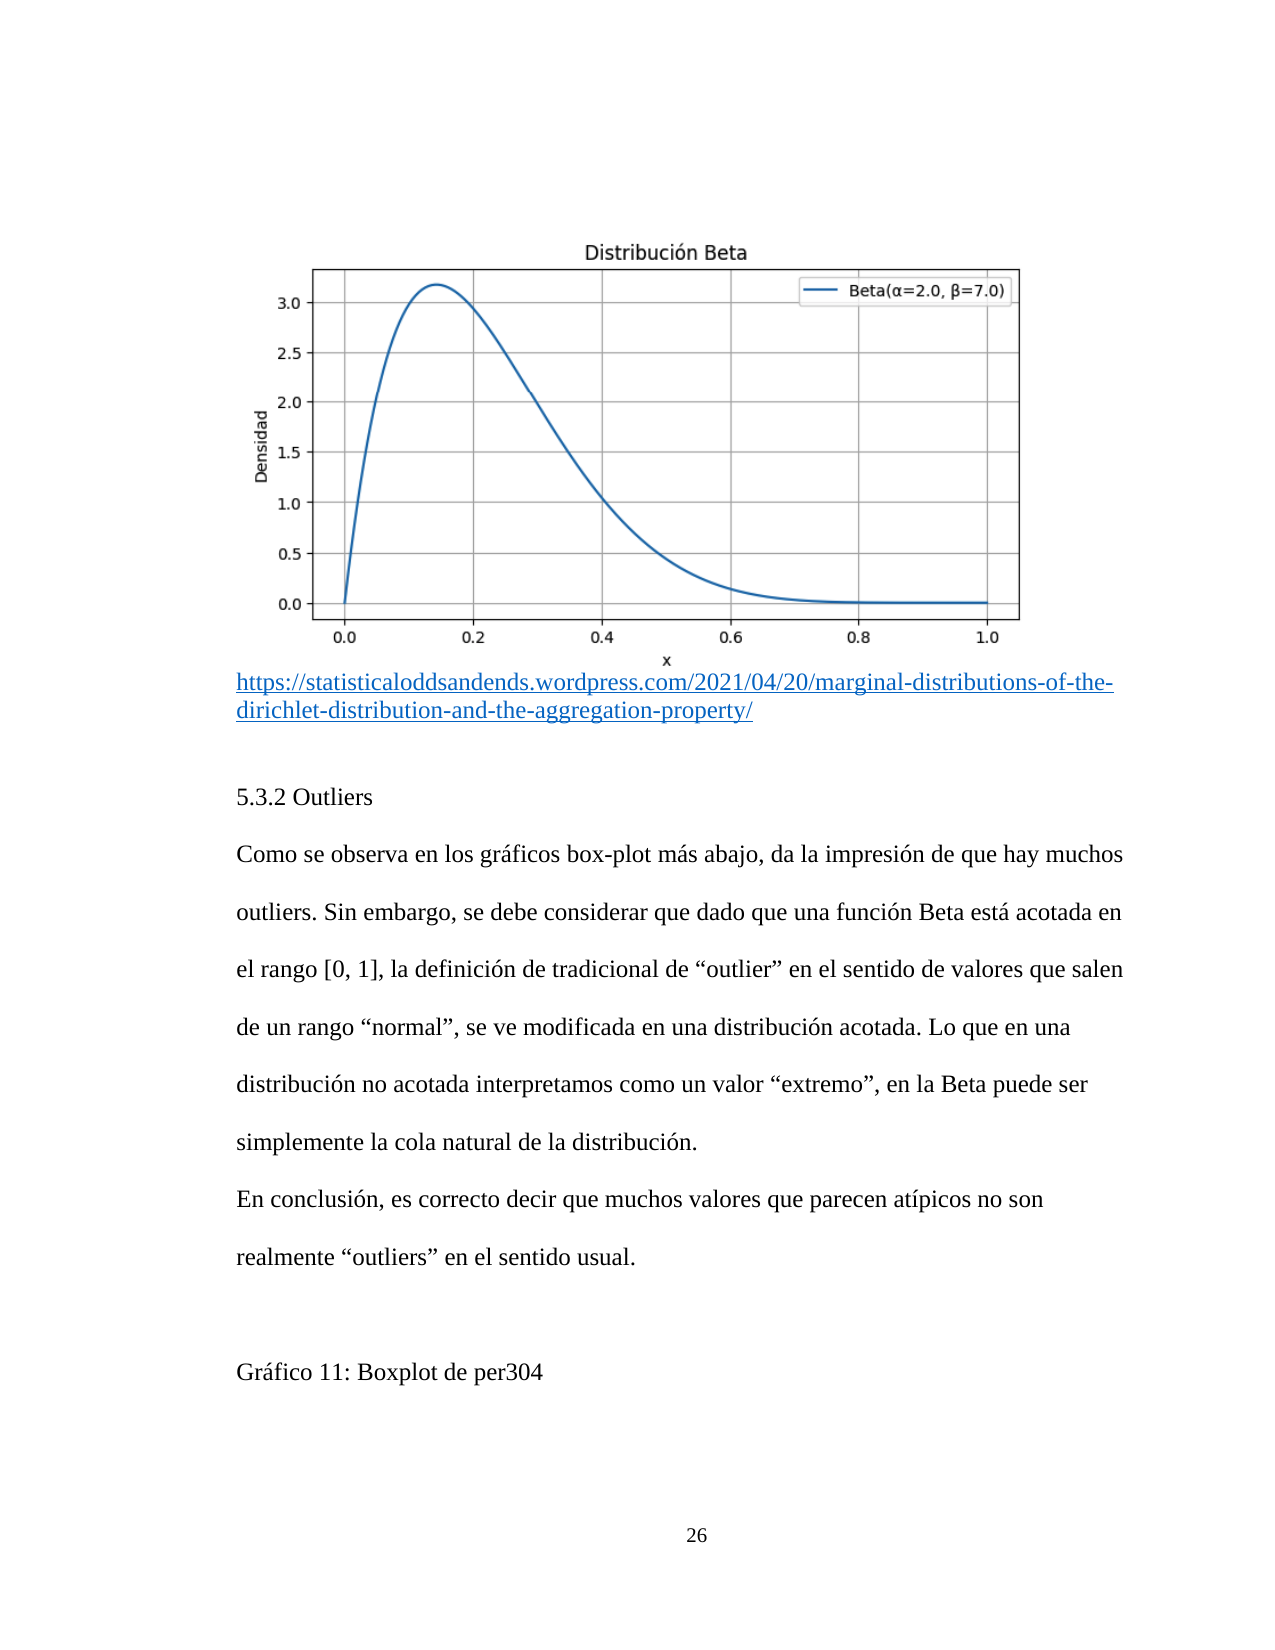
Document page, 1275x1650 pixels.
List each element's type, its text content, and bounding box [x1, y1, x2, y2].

text 5.3.2 Outliers [236, 782, 1127, 811]
text Como se observa en los gráficos box-plot más abajo, da la impresión de que hay muchos outliers. Sin embargo, se debe considerar que dado que una función Beta está acotada en el rango [0, 1], la definición de tradicional de “outlier” en el sentido de valores que salen de un rango “normal”, se ve modificada en una distribución acotada. Lo que en una distribución no acotada interpretamos como un valor “extremo”, en la Beta puede ser simplemente la cola natural de la distribución. [236, 839, 1127, 1156]
picture [236, 236, 1053, 667]
text En conclusión, es correcto decir que muchos valores que parecen atípicos no son realmente “outliers” en el sentido usual. [236, 1184, 1127, 1271]
text Gráfico 11: Boxplot de per304 [236, 1357, 1127, 1386]
text https://statisticaloddsandends.wordpress.com/2021/04/20/marginal-distributions-of-the-dirichlet-distribution-and-the-aggregation-property/ [236, 667, 1127, 724]
